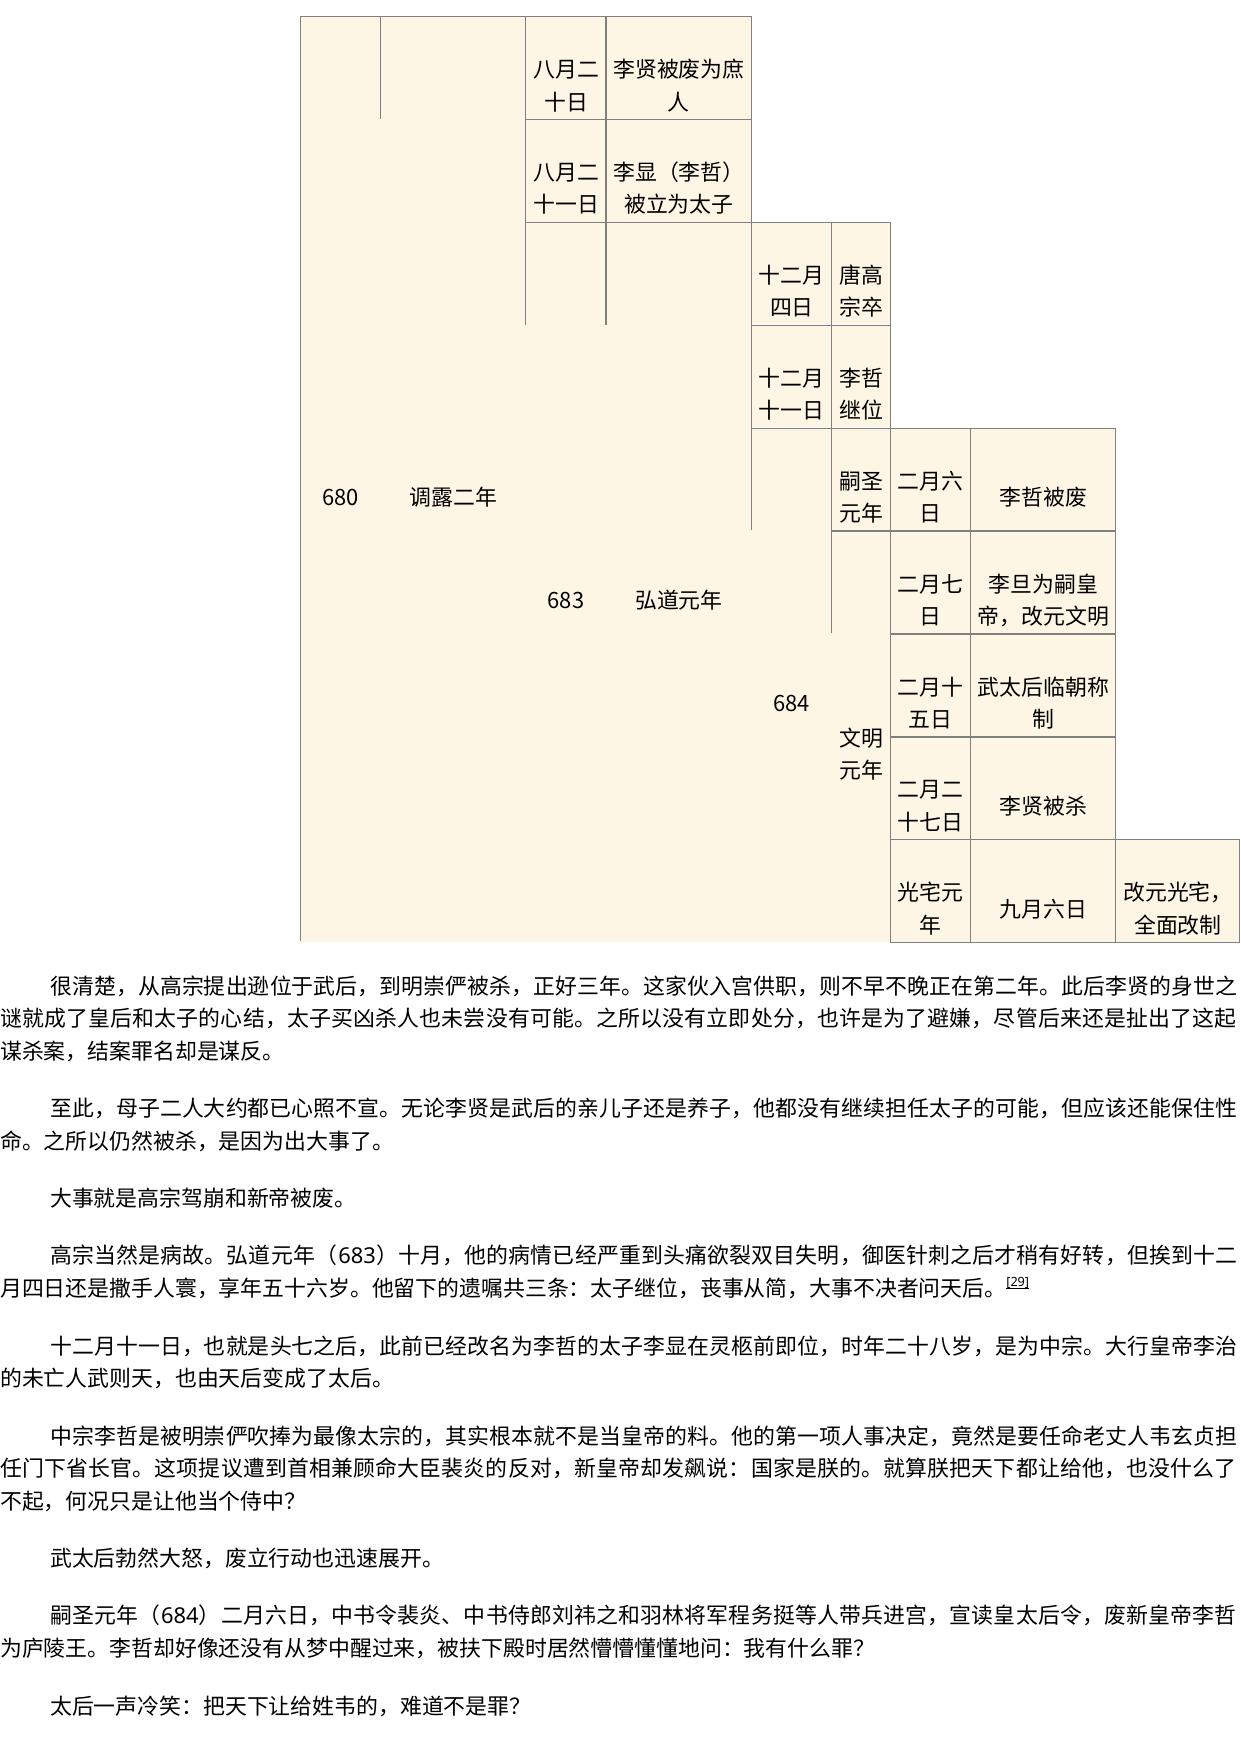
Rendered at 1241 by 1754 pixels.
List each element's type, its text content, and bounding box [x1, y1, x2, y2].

table_cell 文明元年 [832, 532, 890, 942]
table_cell 八月二十一日 [526, 120, 605, 222]
table_cell 李哲被废 [971, 429, 1115, 530]
table_cell 684 [751, 429, 832, 942]
text 大事就是高宗驾崩和新帝被废。 [0, 1181, 1240, 1213]
table_cell 683 [526, 223, 606, 942]
text 太后一声冷笑：把天下让给姓韦的，难道不是罪？ [0, 1688, 1240, 1721]
table_cell 光宅元年 [891, 840, 970, 942]
table_cell 二月十五日 [891, 635, 970, 736]
table_cell 李旦为嗣皇帝，改元文明 [971, 532, 1115, 633]
table_cell 李哲继位 [832, 326, 890, 427]
text 中宗李哲是被明崇俨吹捧为最像太宗的，其实根本就不是当皇帝的料。他的第一项人事决定，竟然是要任命老丈人韦玄贞担任门下省长官。这项提议遭到首相兼顾命大臣裴炎的反对，新皇帝却发飙说：国家是朕的。就算朕把天下都让给他，也没什么了不起，何况只是让他当个侍中？ [0, 1418, 1240, 1516]
table_cell 改元光宅，全面改制 [1116, 840, 1239, 942]
text 至此，母子二人大约都已心照不宣。无论李贤是武后的亲儿子还是养子，他都没有继续担任太子的可能，但应该还能保住性命。之所以仍然被杀，是因为出大事了。 [0, 1091, 1240, 1156]
text 十二月十一日，也就是头七之后，此前已经改名为李哲的太子李显在灵柩前即位，时年二十八岁，是为中宗。大行皇帝李治的未亡人武则天，也由天后变成了太后。 [0, 1328, 1240, 1393]
text 嗣圣元年（684）二月六日，中书令裴炎、中书侍郎刘祎之和羽林将军程务挺等人带兵进宫，宣读皇太后令，废新皇帝李哲为庐陵王。李哲却好像还没有从梦中醒过来，被扶下殿时居然懵懵懂懂地问：我有什么罪？ [0, 1598, 1240, 1663]
table_cell 二月七日 [891, 532, 970, 633]
table_cell 调露二年 [380, 17, 526, 942]
table_cell 嗣圣元年 [832, 429, 890, 530]
table_cell 武太后临朝称制 [971, 635, 1115, 736]
text 高宗当然是病故。弘道元年（683）十月，他的病情已经严重到头痛欲裂双目失明，御医针刺之后才稍有好转，但挨到十二月四日还是撒手人寰，享年五十六岁。他留下的遗嘱共三条：太子继位，丧事从简，大事不决者问天后。[29] [0, 1238, 1240, 1303]
table_cell 十二月四日 [752, 223, 831, 324]
text 很清楚，从高宗提出逊位于武后，到明崇俨被杀，正好三年。这家伙入宫供职，则不早不晚正在第二年。此后李贤的身世之谜就成了皇后和太子的心结，太子买凶杀人也未尝没有可能。之所以没有立即处分，也许是为了避嫌，尽管后来还是扯出了这起谋杀案，结案罪名却是谋反。 [0, 968, 1240, 1066]
table_cell 李贤被杀 [971, 738, 1115, 839]
table_cell 十二月十一日 [752, 326, 831, 427]
text 武太后勃然大怒，废立行动也迅速展开。 [0, 1541, 1240, 1573]
table_cell 李贤被废为庶人 [607, 17, 751, 119]
table_cell 二月六日 [891, 429, 970, 530]
table_cell 八月二十日 [526, 17, 605, 119]
table_cell 唐高宗卒 [832, 223, 890, 324]
table_cell 680 [300, 17, 380, 942]
table_cell 弘道元年 [606, 223, 751, 942]
table_cell 李显（李哲）被立为太子 [607, 120, 751, 222]
table_cell 二月二十七日 [891, 738, 970, 839]
table_cell 九月六日 [971, 840, 1115, 942]
